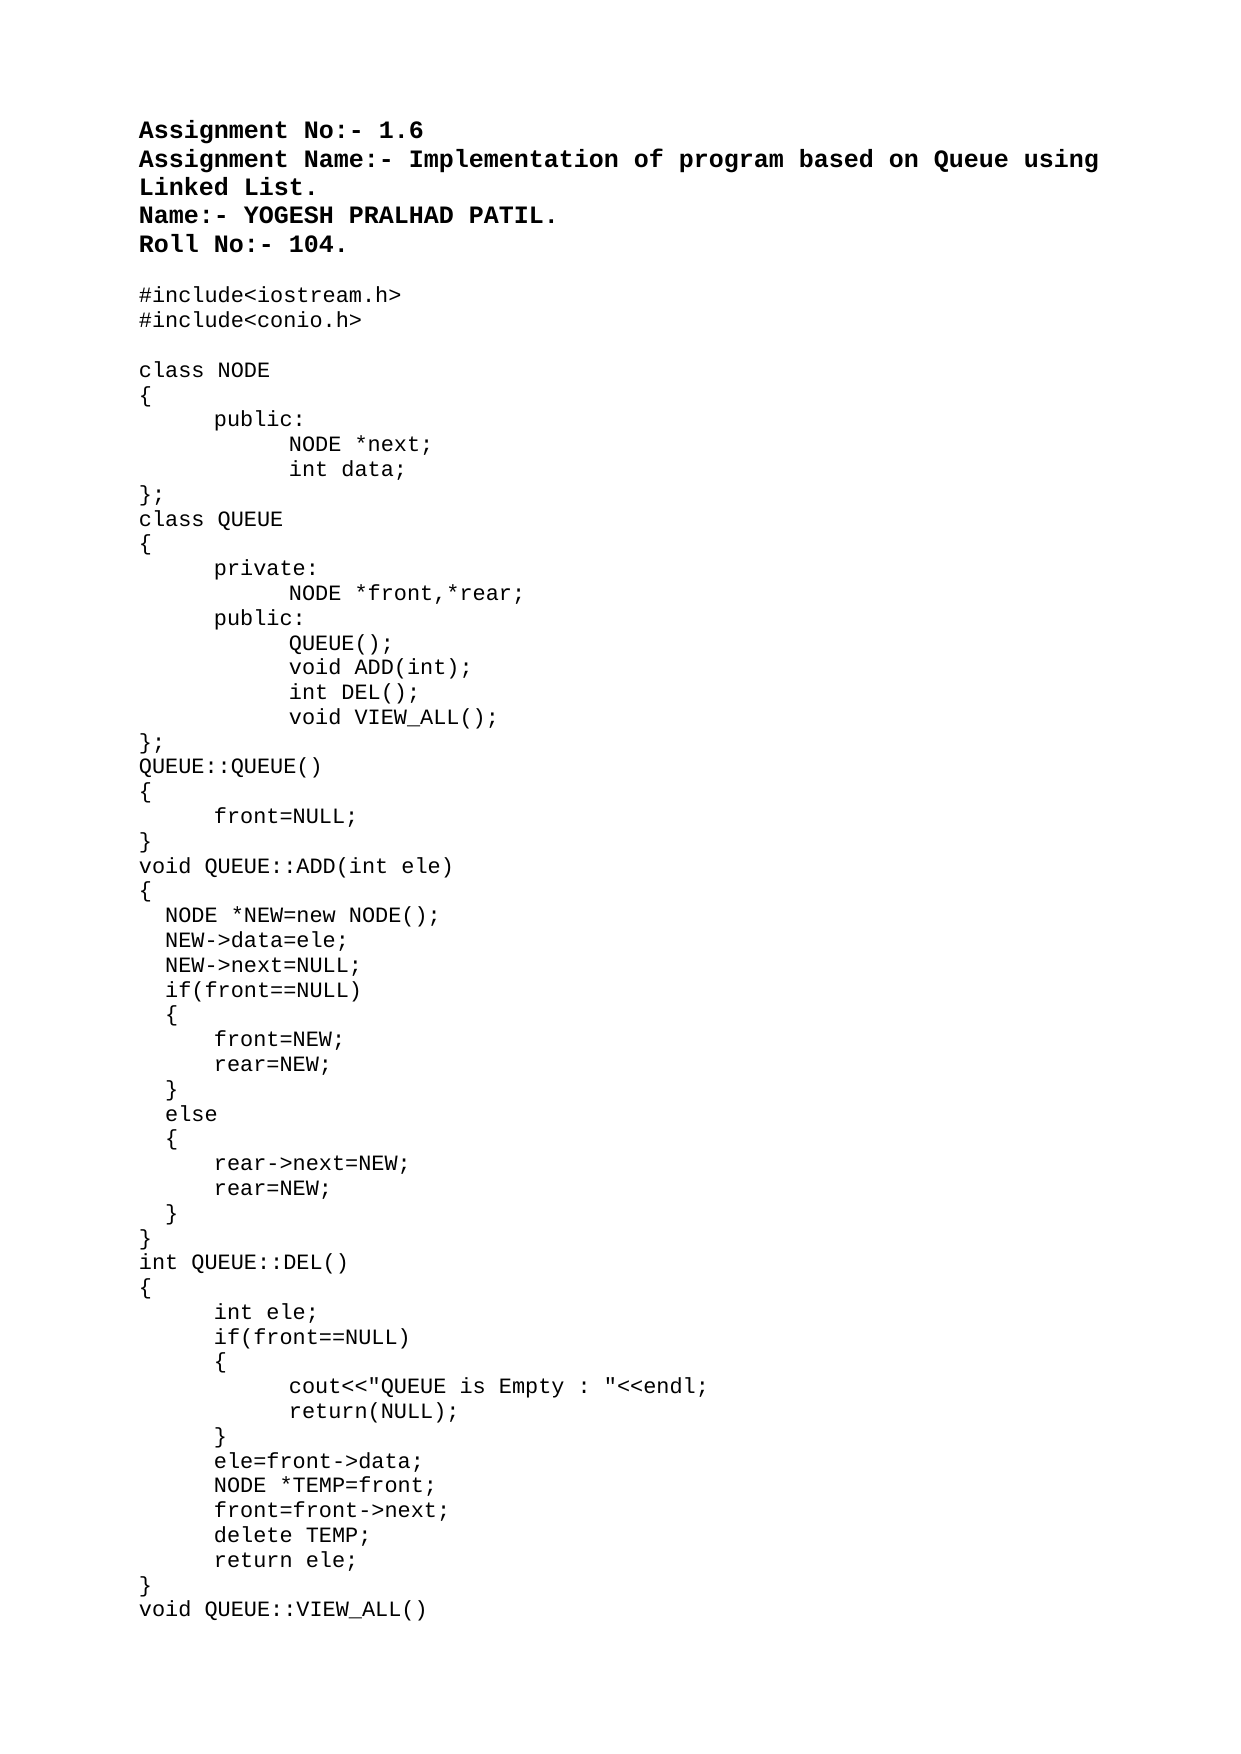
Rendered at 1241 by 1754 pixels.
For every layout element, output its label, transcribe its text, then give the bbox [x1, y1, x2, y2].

text } [139, 1202, 1101, 1227]
text rear->next=NEW; [139, 1152, 1101, 1177]
text NEW->data=ele; [139, 929, 1101, 954]
text Roll No:- 104. [139, 231, 1101, 260]
text QUEUE(); [139, 632, 1101, 656]
text cout<<"QUEUE is Empty : "<<endl; [139, 1375, 1101, 1400]
text NEW->next=NULL; [139, 954, 1101, 979]
text public: [139, 408, 1101, 433]
text Assignment Name:- Implementation of program based on Queue using Linked List. [139, 146, 1101, 203]
text #include<iostream.h> [139, 284, 1101, 309]
text private: [139, 557, 1101, 582]
text } [139, 1425, 1101, 1450]
text void VIEW_ALL(); [139, 706, 1101, 731]
text } [139, 830, 1101, 855]
text { [139, 1127, 1101, 1152]
text int QUEUE::DEL() [139, 1251, 1101, 1276]
text rear=NEW; [139, 1177, 1101, 1202]
text Name:- YOGESH PRALHAD PATIL. [139, 203, 1101, 231]
text { [139, 1351, 1101, 1375]
text public: [139, 607, 1101, 632]
text rear=NEW; [139, 1053, 1101, 1078]
text #include<conio.h> [139, 309, 1101, 334]
text front=NULL; [139, 805, 1101, 830]
text { [139, 780, 1101, 805]
text front=NEW; [139, 1028, 1101, 1053]
text int DEL(); [139, 681, 1101, 706]
text delete TEMP; [139, 1524, 1101, 1549]
text { [139, 384, 1101, 408]
text int ele; [139, 1301, 1101, 1326]
text class QUEUE [139, 508, 1101, 532]
text NODE *next; [139, 433, 1101, 458]
text { [139, 879, 1101, 904]
text front=front->next; [139, 1499, 1101, 1524]
text return ele; [139, 1549, 1101, 1574]
text int data; [139, 458, 1101, 483]
text { [139, 1003, 1101, 1028]
text NODE *front,*rear; [139, 582, 1101, 607]
text void ADD(int); [139, 656, 1101, 681]
text { [139, 532, 1101, 557]
text }; [139, 731, 1101, 756]
text } [139, 1574, 1101, 1598]
text ele=front->data; [139, 1450, 1101, 1474]
text void QUEUE::ADD(int ele) [139, 855, 1101, 879]
text QUEUE::QUEUE() [139, 756, 1101, 780]
text } [139, 1227, 1101, 1251]
text return(NULL); [139, 1400, 1101, 1425]
text { [139, 1276, 1101, 1301]
text Assignment No:- 1.6 [139, 118, 1101, 146]
text }; [139, 483, 1101, 508]
text else [139, 1103, 1101, 1127]
text if(front==NULL) [139, 1326, 1101, 1351]
text if(front==NULL) [139, 979, 1101, 1003]
text void QUEUE::VIEW_ALL() [139, 1598, 1101, 1623]
text class NODE [139, 359, 1101, 384]
text NODE *TEMP=front; [139, 1474, 1101, 1499]
text } [139, 1078, 1101, 1103]
text NODE *NEW=new NODE(); [139, 904, 1101, 929]
